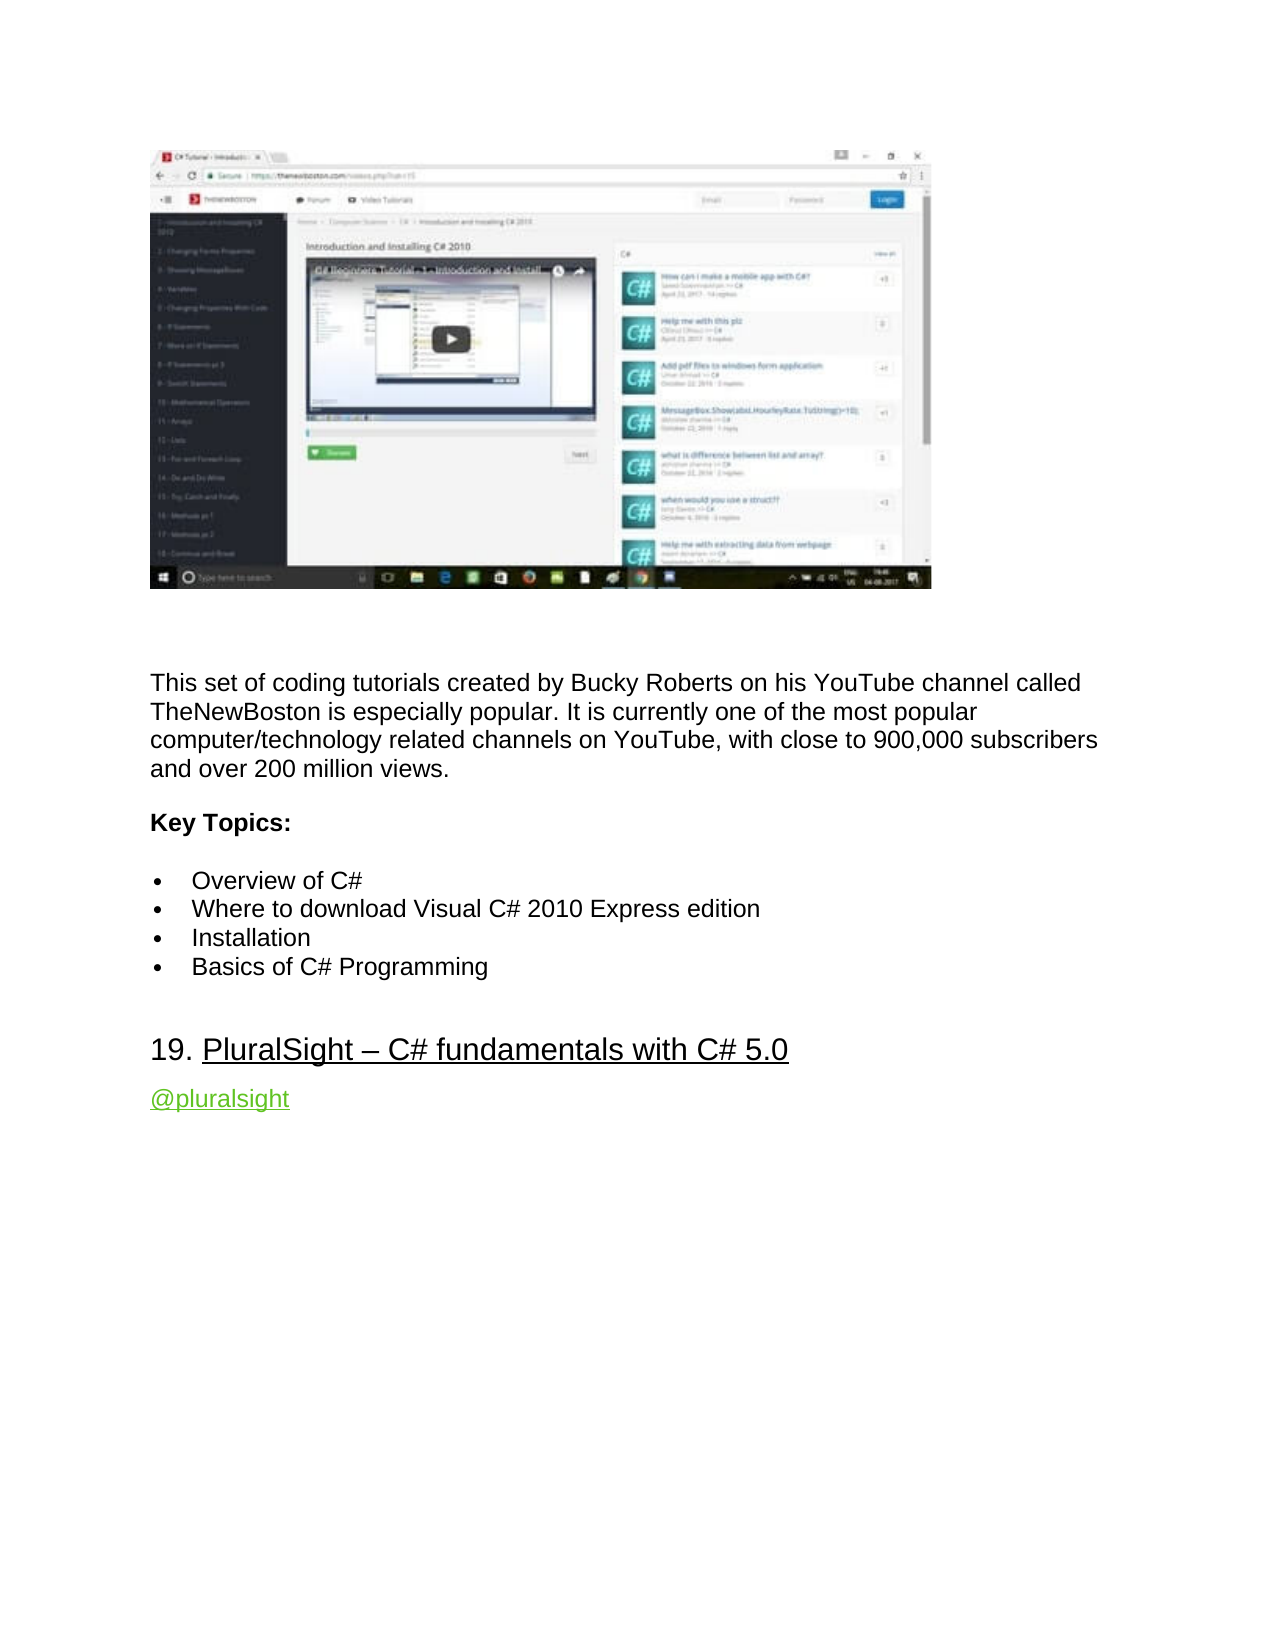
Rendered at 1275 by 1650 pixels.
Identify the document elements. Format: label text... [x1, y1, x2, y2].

text Key Topics: [150, 808, 1125, 837]
text This set of coding tutorials created by Bucky Roberts on his YouTube channel called TheNewBoston is especially popular. It is currently one of the most popular computer/technology related channels on YouTube, with close to 900,000 subscribers and over 200 million views. [150, 668, 1125, 783]
list Overview of C# [154, 866, 1125, 894]
text 19. PluralSight – C# fundamentals with C# 5.0 [150, 1031, 1125, 1067]
text @pluralsight [150, 1084, 1125, 1113]
picture [150, 150, 932, 589]
list Installation [154, 923, 1125, 952]
list Where to download Visual C# 2010 Express edition [154, 894, 1125, 923]
list Basics of C# Programming [154, 952, 1125, 981]
